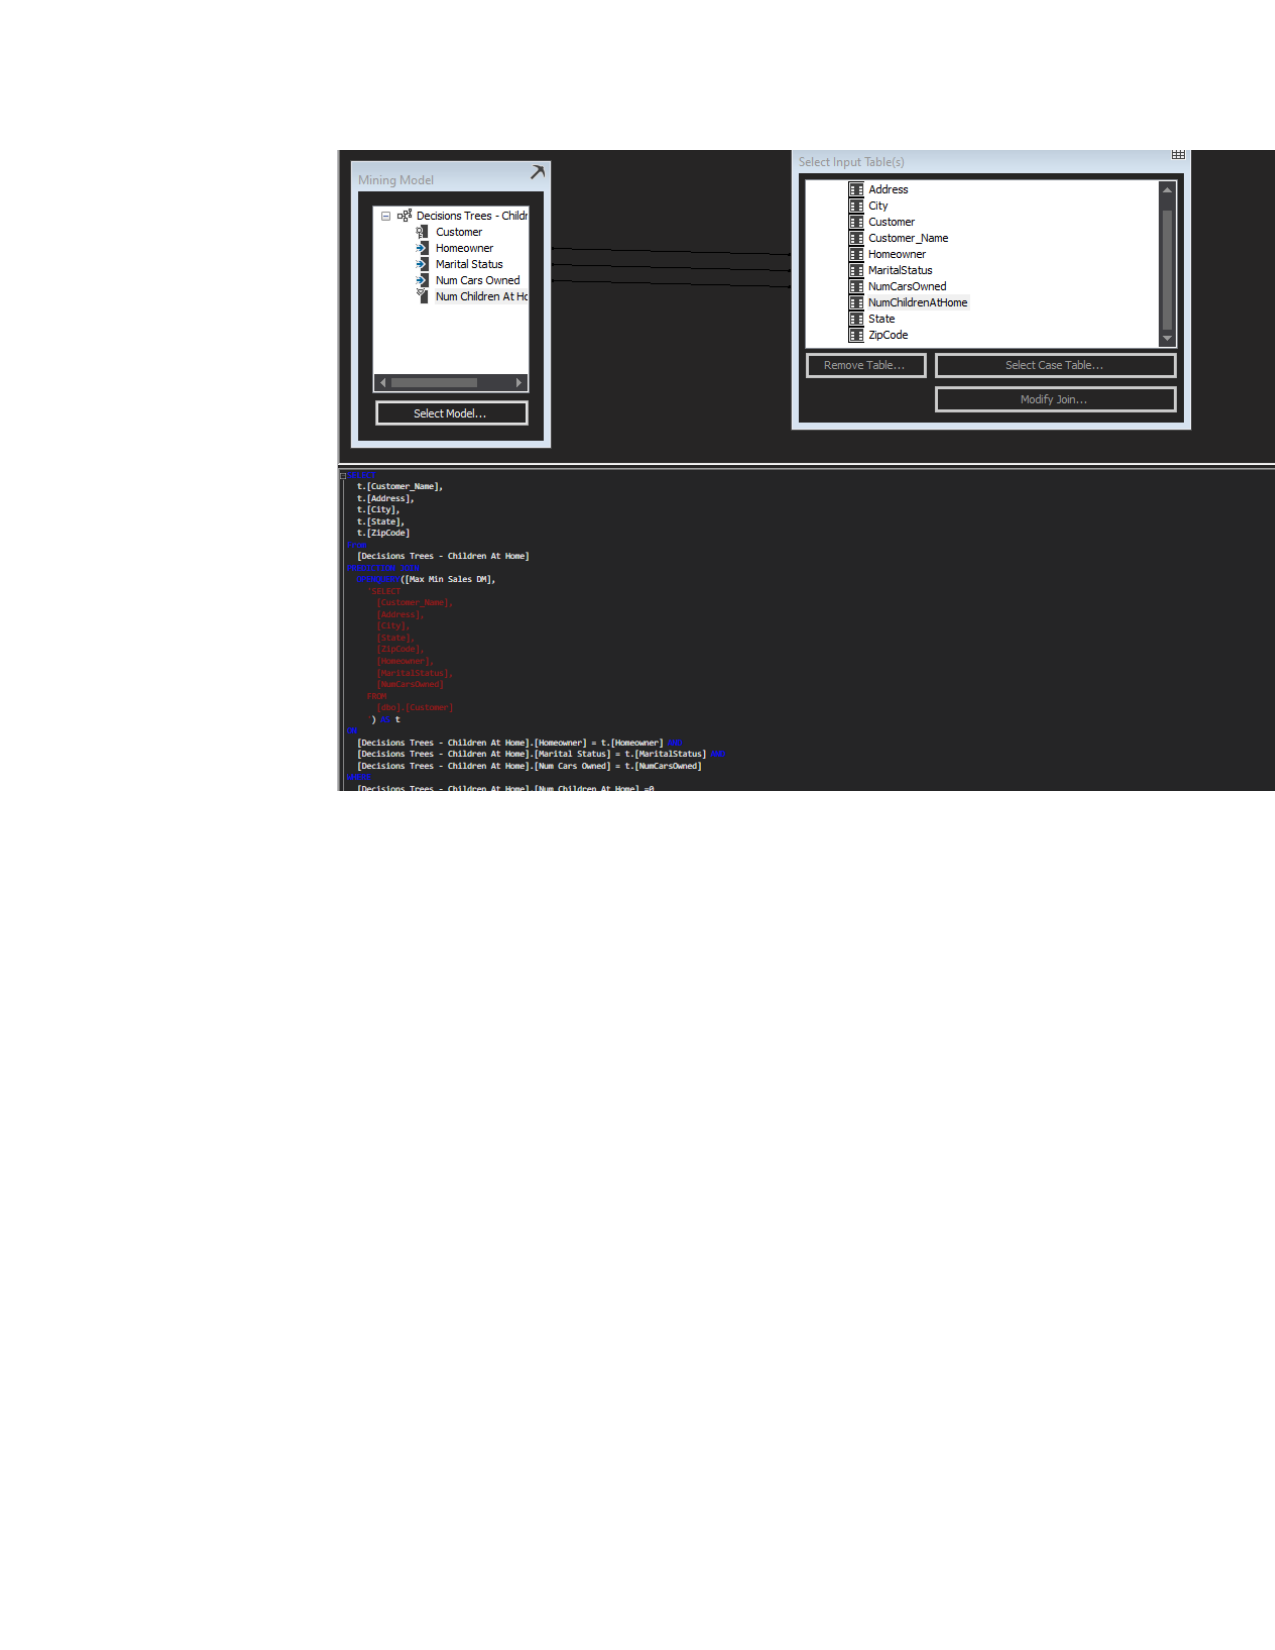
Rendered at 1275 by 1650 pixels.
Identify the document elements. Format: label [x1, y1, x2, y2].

picture [337, 150, 1275, 791]
